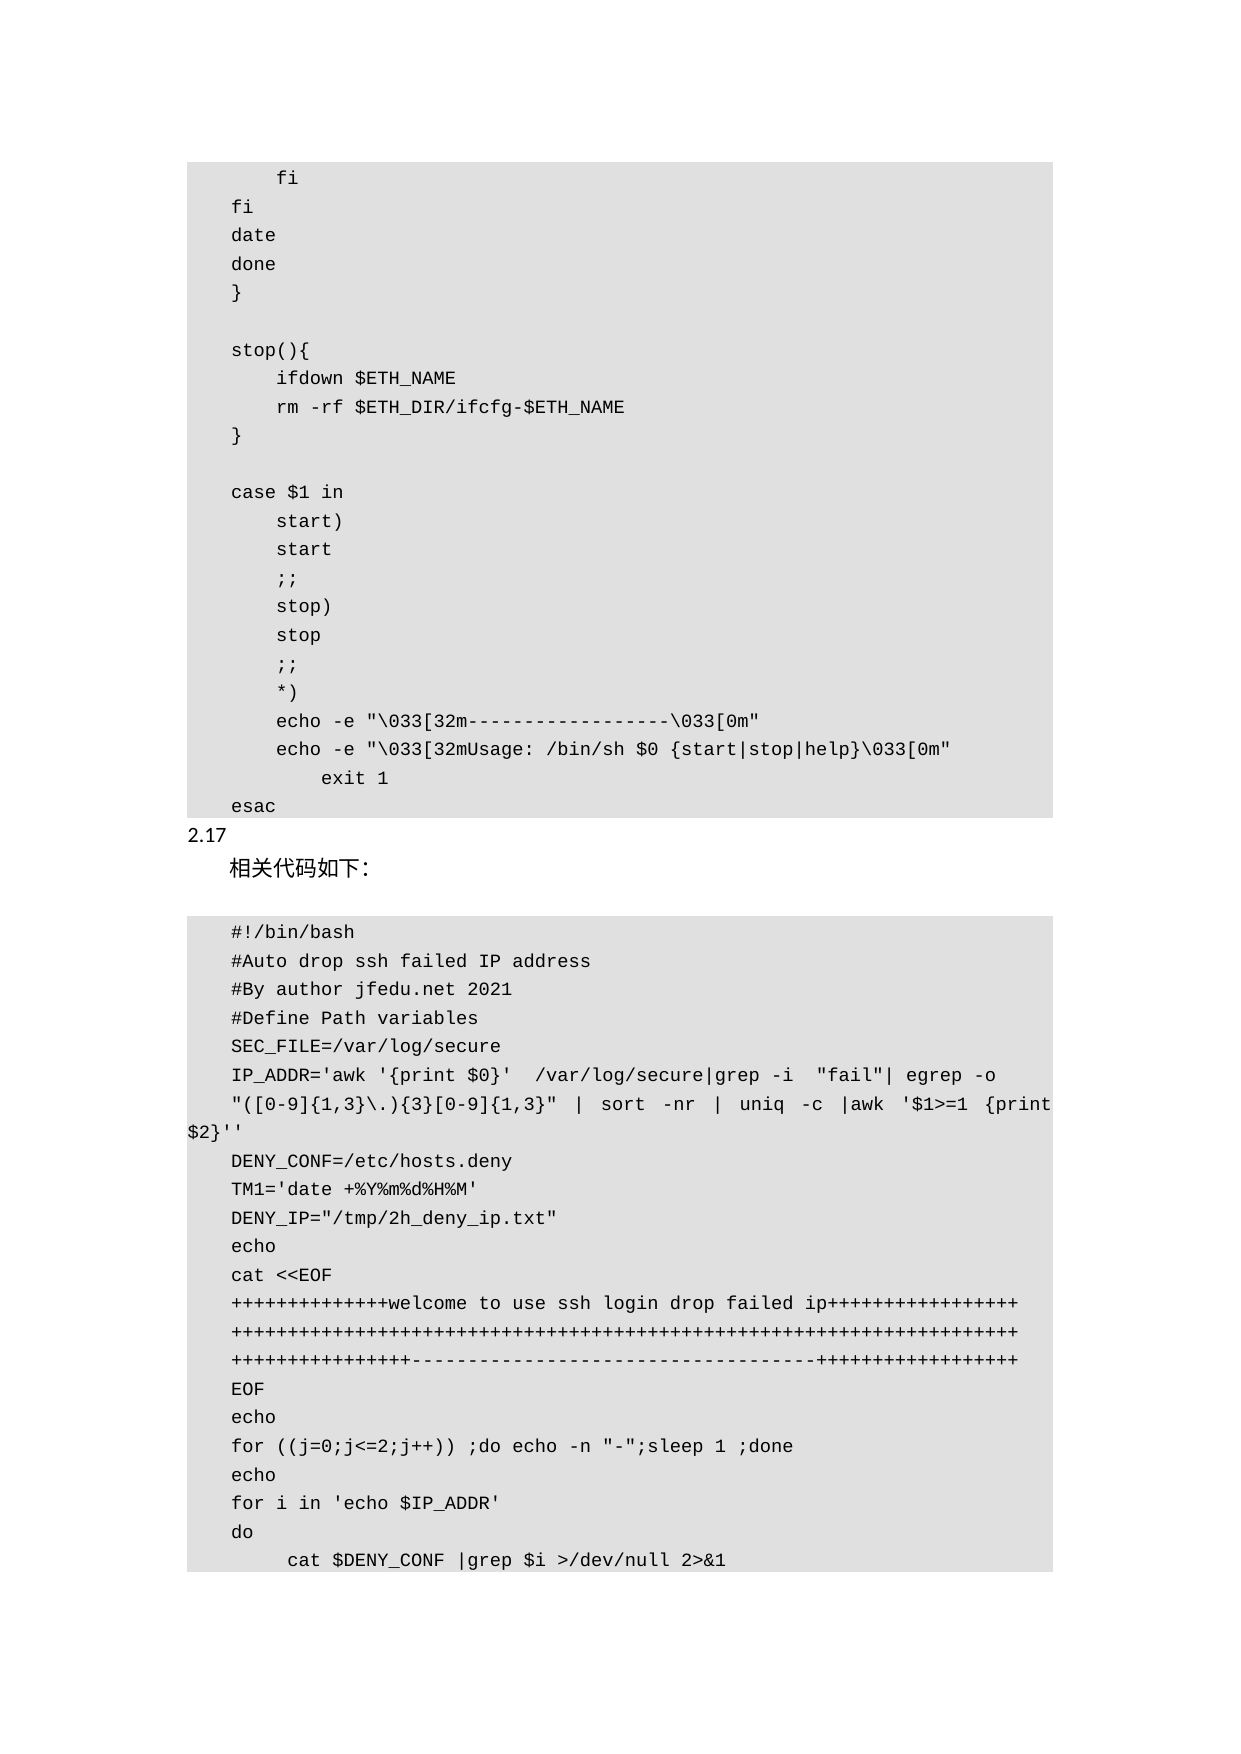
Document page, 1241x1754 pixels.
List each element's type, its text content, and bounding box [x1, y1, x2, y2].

text rm -rf $ETH_DIR/ifcfg-$ETH_NAME [187, 390, 1053, 419]
text #!/bin/bash [187, 916, 1053, 944]
text fi [187, 191, 1053, 219]
text start) [187, 504, 1053, 533]
text "([0-9]{1,3}\.){3}[0-9]{1,3}" | sort -nr | uniq -c |awk '$1>=1 {print $2}'' [187, 1087, 1053, 1144]
text for ((j=0;j<=2;j++)) ;do echo -n "-";sleep 1 ;done [187, 1430, 1053, 1458]
text start [187, 533, 1053, 562]
text ;; [187, 562, 1053, 590]
text #Auto drop ssh failed IP address [187, 944, 1053, 973]
text echo [187, 1458, 1053, 1487]
text ifdown $ETH_NAME [187, 362, 1053, 390]
text cat $DENY_CONF |grep $i >/dev/null 2>&1 [187, 1544, 1053, 1572]
text TM1='date +%Y%m%d%H%M' [187, 1173, 1053, 1201]
text exit 1 [187, 761, 1053, 790]
text do [187, 1515, 1053, 1544]
text done [187, 248, 1053, 276]
text } [187, 276, 1053, 305]
text esac [187, 790, 1053, 818]
text #By author jfedu.net 2021 [187, 973, 1053, 1002]
text echo -e "\033[32mUsage: /bin/sh $0 {start|stop|help}\033[0m" [187, 733, 1053, 761]
text SEC_FILE=/var/log/secure [187, 1030, 1053, 1059]
text DENY_CONF=/etc/hosts.deny [187, 1144, 1053, 1173]
text stop [187, 619, 1053, 647]
text DENY_IP="/tmp/2h_deny_ip.txt" [187, 1201, 1053, 1230]
text echo [187, 1401, 1053, 1430]
text date [187, 219, 1053, 248]
text case $1 in [187, 476, 1053, 504]
text for i in 'echo $IP_ADDR' [187, 1487, 1053, 1515]
text ++++++++++++++++++++++++++++++++++++++++++++++++++++++++++++++++++++++ [187, 1316, 1053, 1344]
text ;; [187, 647, 1053, 676]
text echo -e "\033[32m------------------\033[0m" [187, 704, 1053, 733]
text 相关代码如下： [187, 851, 1053, 883]
list 2.17 [187, 818, 1053, 851]
text stop(){ [187, 333, 1053, 362]
text IP_ADDR='awk '{print $0}' /var/log/secure|grep -i "fail"| egrep -o [187, 1059, 1053, 1087]
text EOF [187, 1373, 1053, 1401]
text ++++++++++++++welcome to use ssh login drop failed ip+++++++++++++++++ [187, 1287, 1053, 1316]
text #Define Path variables [187, 1002, 1053, 1030]
text cat <<EOF [187, 1258, 1053, 1287]
text ++++++++++++++++------------------------------------++++++++++++++++++ [187, 1344, 1053, 1373]
text *) [187, 676, 1053, 704]
text } [187, 419, 1053, 447]
text echo [187, 1230, 1053, 1258]
text stop) [187, 590, 1053, 619]
text fi [187, 162, 1053, 191]
